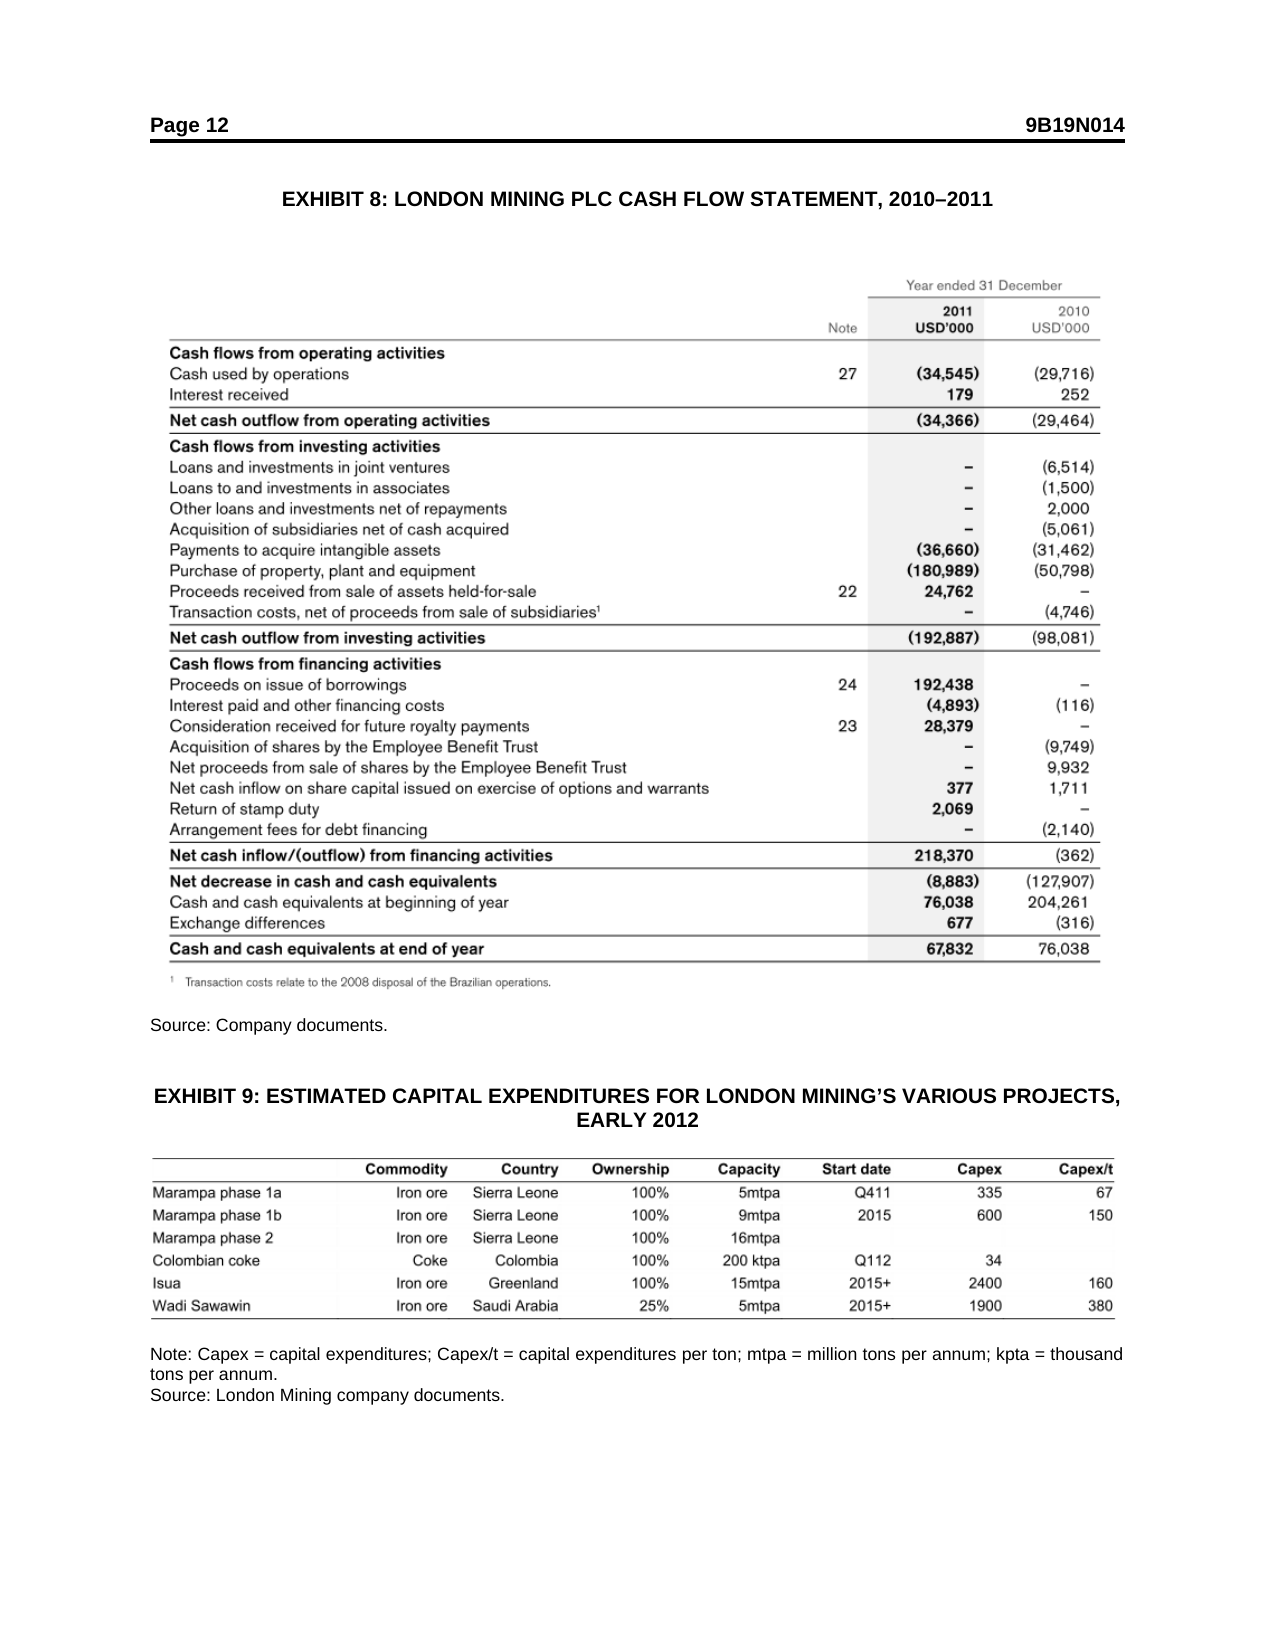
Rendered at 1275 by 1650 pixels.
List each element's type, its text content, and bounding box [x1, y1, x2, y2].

subtitle EXHIBIT 9: estimated capital expenditures for London Mining’s various projects, early 2012 [150, 1084, 1125, 1132]
text Note: Capex = capital expenditures; Capex/t = capital expenditures per ton; mtpa = million tons per annum; kpta = thousand tons per annum. [150, 1343, 1125, 1384]
text Source: Company documents. [150, 1015, 1125, 1035]
text Source: London Mining company documents. [150, 1384, 1125, 1405]
picture [150, 1158, 1125, 1323]
subtitle Exhibit 8: London Mining Plc Cash Flow Statement, 2010–2011 [150, 186, 1125, 210]
